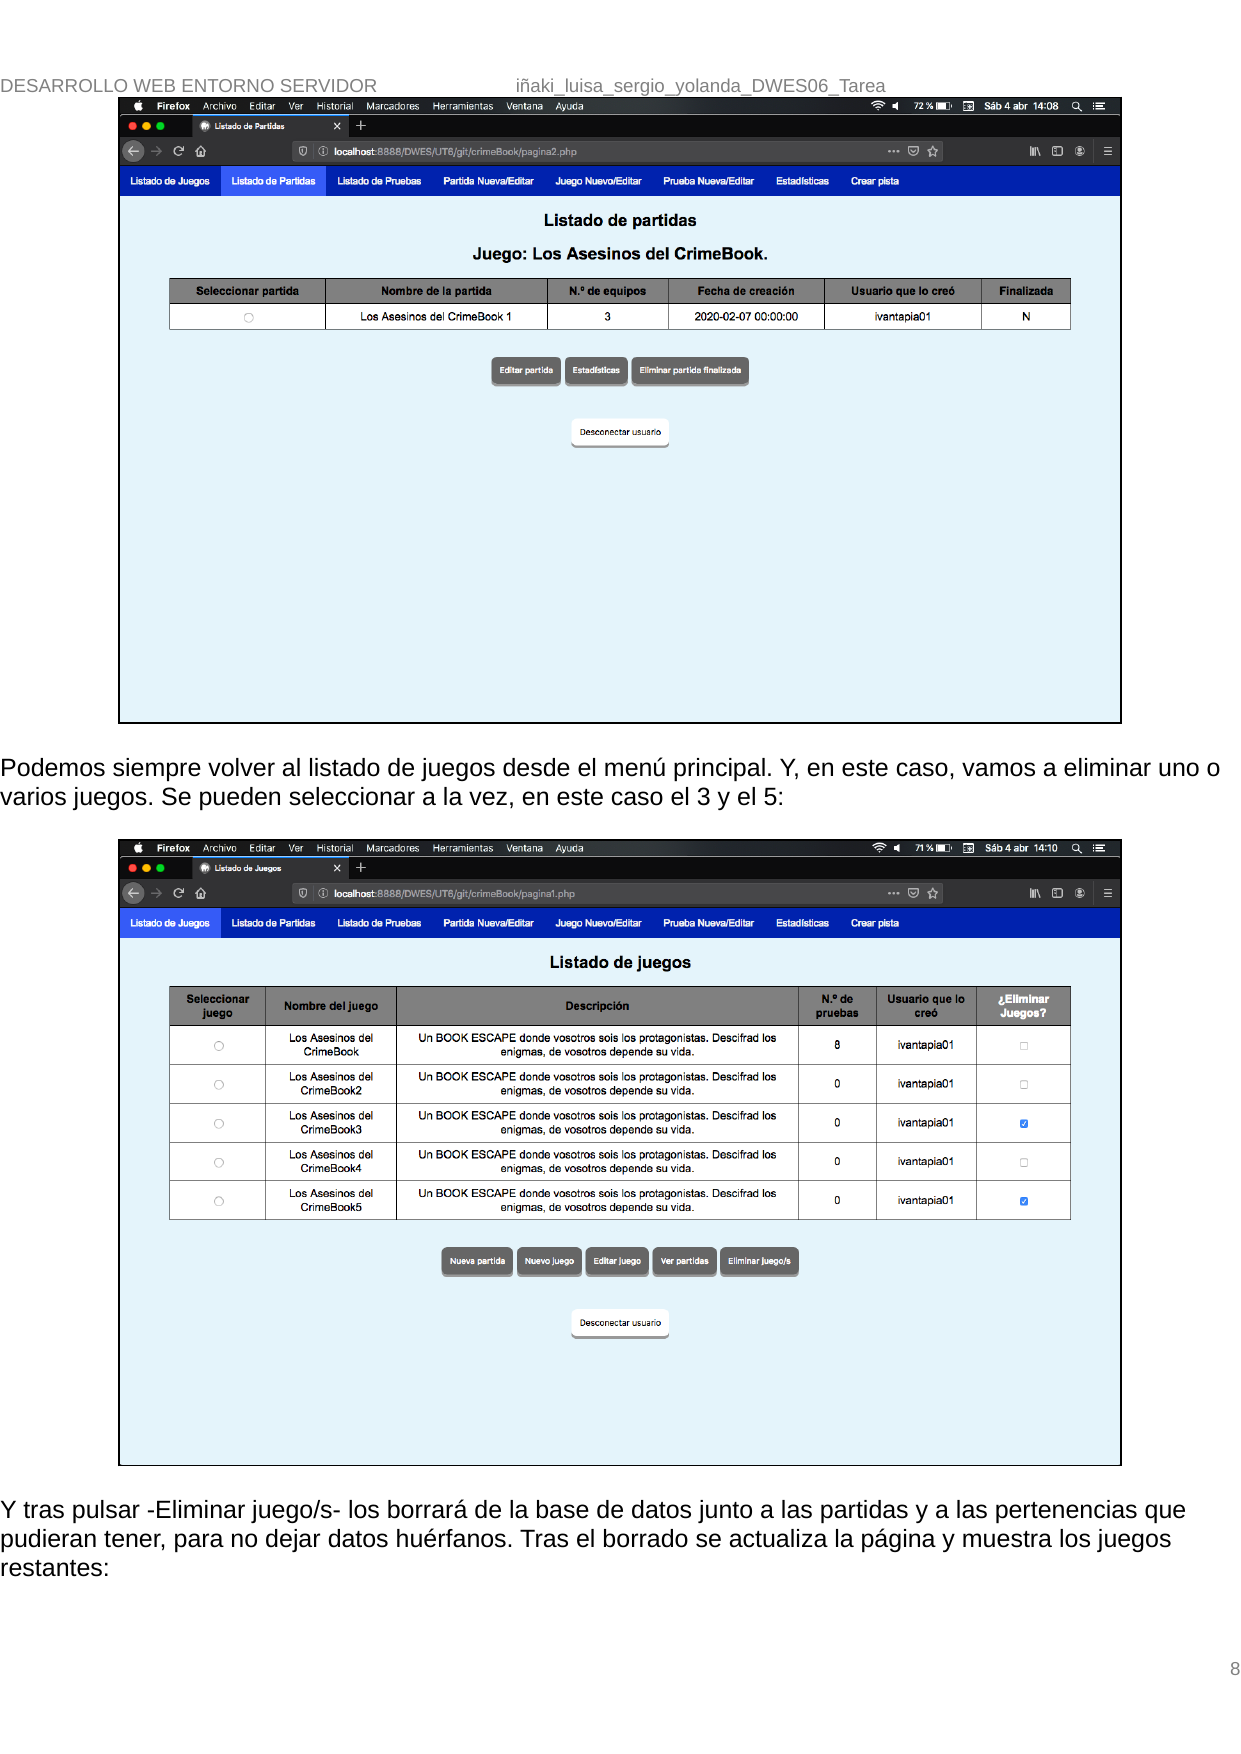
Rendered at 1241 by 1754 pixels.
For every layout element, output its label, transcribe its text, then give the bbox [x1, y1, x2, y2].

picture [120, 841, 1120, 1465]
text Y tras pulsar -Eliminar juego/s- los borrará de la base de datos junto a las partidas y a las pertenencias que pudieran tener, para no dejar datos huérfanos. Tras el borrado se actualiza la página y muestra los juegos restantes: [0, 1495, 1240, 1581]
picture [120, 98, 1120, 722]
text Podemos siempre volver al listado de juegos desde el menú principal. Y, en este caso, vamos a eliminar uno o varios juegos. Se pueden seleccionar a la vez, en este caso el 3 y el 5: [0, 753, 1240, 810]
